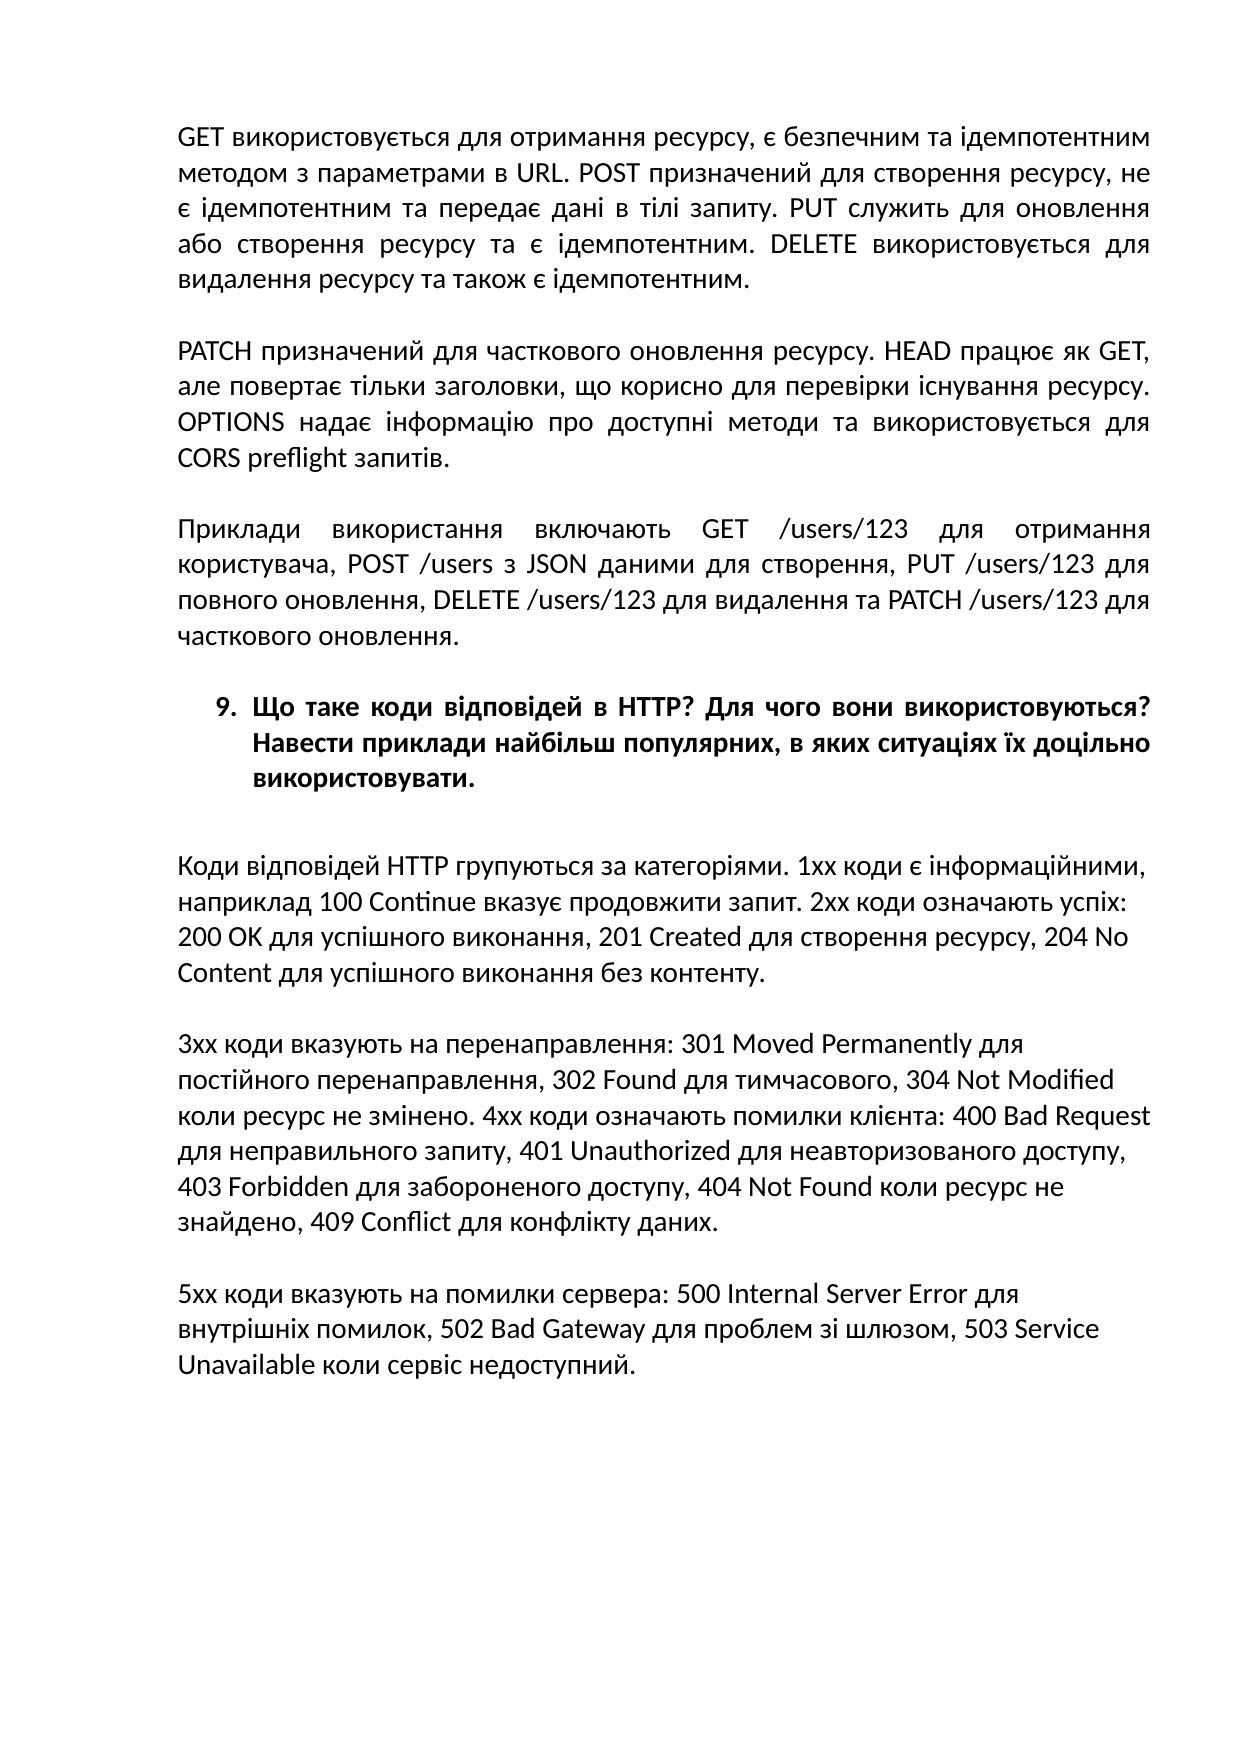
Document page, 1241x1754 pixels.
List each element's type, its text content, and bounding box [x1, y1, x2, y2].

text Приклади використання включають GET /users/123 для отримання користувача, POST /users з JSON даними для створення, PUT /users/123 для повного оновлення, DELETE /users/123 для видалення та PATCH /users/123 для часткового оновлення. [177, 510, 1152, 652]
text GET використовується для отримання ресурсу, є безпечним та ідемпотентним методом з параметрами в URL. POST призначений для створення ресурсу, не є ідемпотентним та передає дані в тілі запиту. PUT служить для оновлення або створення ресурсу та є ідемпотентним. DELETE використовується для видалення ресурсу та також є ідемпотентним. [177, 118, 1152, 296]
text PATCH призначений для часткового оновлення ресурсу. HEAD працює як GET, але повертає тільки заголовки, що корисно для перевірки існування ресурсу. OPTIONS надає інформацію про доступні методи та використовується для CORS preflight запитів. [177, 332, 1152, 474]
text 5xx коди вказують на помилки сервера: 500 Internal Server Error для внутрішніх помилок, 502 Bad Gateway для проблем зі шлюзом, 503 Service Unavailable коли сервіс недоступний. [177, 1275, 1152, 1382]
list Що таке коди відповідей в HTTP? Для чого вони використовуються? Навести приклади найбільш популярних, в яких ситуаціях їх доцільно використовувати. [215, 688, 1152, 795]
text 3xx коди вказують на перенаправлення: 301 Moved Permanently для постійного перенаправлення, 302 Found для тимчасового, 304 Not Modified коли ресурс не змінено. 4xx коди означають помилки клієнта: 400 Bad Request для неправильного запиту, 401 Unauthorized для неавторизованого доступу, 403 Forbidden для забороненого доступу, 404 Not Found коли ресурс не знайдено, 409 Conflict для конфлікту даних. [177, 1025, 1152, 1239]
text Коди відповідей HTTP групуються за категоріями. 1xx коди є інформаційними, наприклад 100 Continue вказує продовжити запит. 2xx коди означають успіх: 200 OK для успішного виконання, 201 Created для створення ресурсу, 204 No Content для успішного виконання без контенту. [177, 847, 1152, 990]
